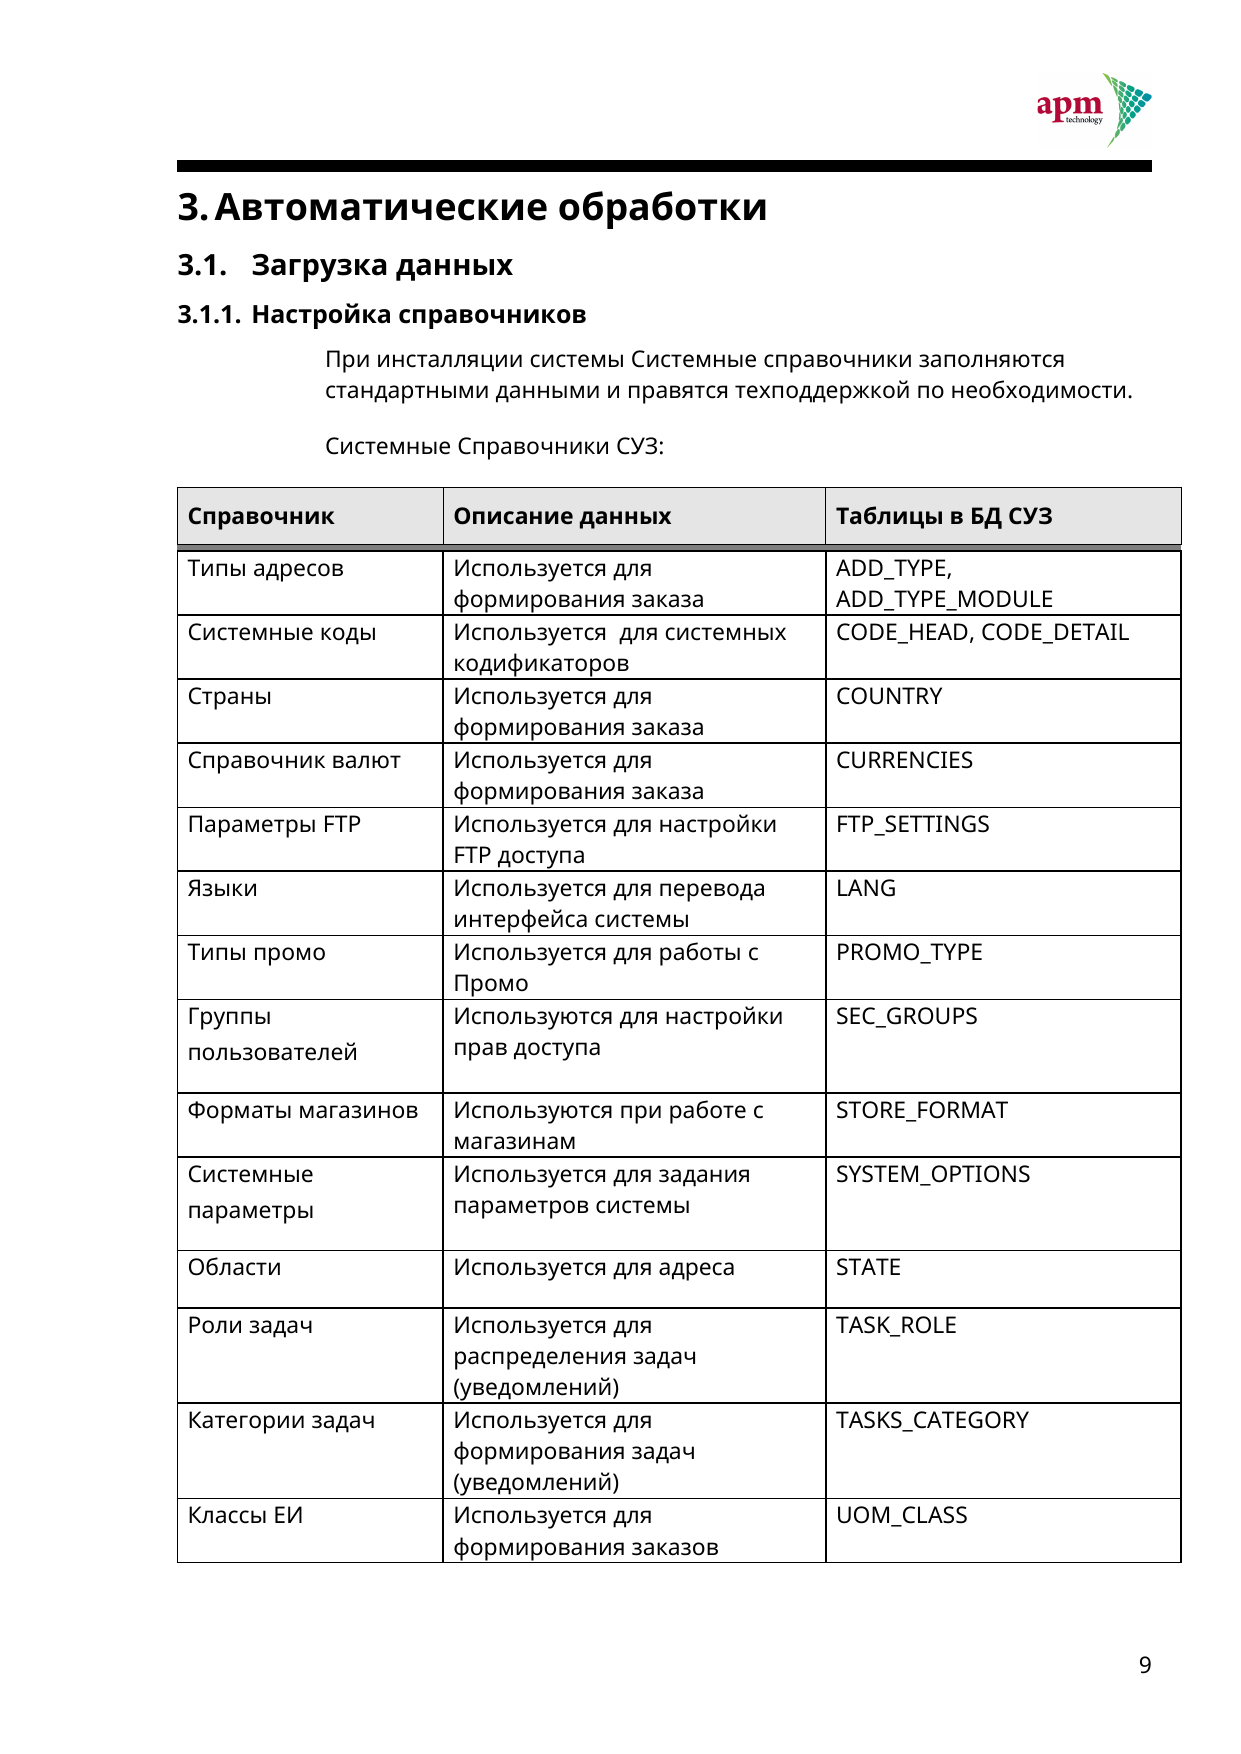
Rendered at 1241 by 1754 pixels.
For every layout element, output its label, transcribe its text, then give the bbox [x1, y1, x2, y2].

table_cell Параметры FTP [178, 808, 442, 870]
table_cell COUNTRY [827, 680, 1180, 742]
table_cell Используется для распределения задач (уведомлений) [444, 1309, 825, 1402]
table_cell SEC_GROUPS [827, 1000, 1180, 1092]
table_cell UOM_CLASS [827, 1499, 1180, 1562]
table_cell CODE_HEAD, CODE_DETAIL [827, 616, 1180, 678]
table_cell Используется для работы с Промо [444, 936, 825, 998]
table_cell Типы адресов [178, 552, 442, 614]
table_cell STORE_FORMAT [827, 1094, 1180, 1156]
table_cell Используется для формирования задач (уведомлений) [444, 1404, 825, 1498]
table_cell CURRENCIES [827, 744, 1180, 806]
table_cell Используется для системных кодификаторов [444, 616, 825, 678]
table_cell STATE [827, 1251, 1180, 1307]
table_cell [443, 545, 826, 550]
table_cell Страны [178, 680, 442, 742]
table_cell Типы промо [178, 936, 442, 998]
table_cell Используются для настройки прав доступа [444, 1000, 825, 1092]
table_header Справочник [178, 488, 443, 544]
table_cell ADD_TYPE, ADD_TYPE_MODULE [827, 552, 1180, 614]
table_cell PROMO_TYPE [827, 936, 1180, 998]
picture [1037, 73, 1152, 148]
table_cell TASKS_CATEGORY [827, 1404, 1180, 1498]
table_cell Языки [178, 872, 442, 934]
table_cell [177, 545, 443, 550]
table_cell Используются при работе с магазинам [444, 1094, 825, 1156]
table_cell Категории задач [178, 1404, 442, 1498]
table_cell LANG [827, 872, 1180, 934]
table_header Таблицы в БД СУЗ [826, 488, 1181, 544]
table_cell Системные коды [178, 616, 442, 678]
table_cell Используется для задания параметров системы [444, 1158, 825, 1249]
table_cell FTP_SETTINGS [827, 808, 1180, 870]
table_cell Группы пользователей [178, 1000, 442, 1092]
table_cell TASK_ROLE [827, 1309, 1180, 1402]
table_cell Роли задач [178, 1309, 442, 1402]
table_cell Используется для формирования заказа [444, 680, 825, 742]
table_cell Классы ЕИ [178, 1499, 442, 1562]
table_cell SYSTEM_OPTIONS [827, 1158, 1180, 1249]
table_cell Справочник валют [178, 744, 442, 806]
table_cell Используется для формирования заказа [444, 552, 825, 614]
table_cell Используется для настройки FTP доступа [444, 808, 825, 870]
table_cell Области [178, 1251, 442, 1307]
table_cell Форматы магазинов [178, 1094, 442, 1156]
table_cell Используется для формирования заказов [444, 1499, 825, 1562]
table_cell Используется для адреса [444, 1251, 825, 1307]
text Загрузка данных [177, 244, 1152, 284]
table_cell [826, 545, 1181, 550]
table_cell Системные параметры [178, 1158, 442, 1249]
text Автоматические обработки [177, 172, 1152, 232]
text При инсталляции системы Системные справочники заполняются стандартными данными и правятся техподдержкой по необходимости. [325, 343, 1152, 405]
table_cell Используется для формирования заказа [444, 744, 825, 806]
text Настройка справочников [177, 296, 1152, 330]
table_cell Используется для перевода интерфейса системы [444, 872, 825, 934]
table_header Описание данных [444, 488, 825, 544]
text Системные Справочники СУЗ: [325, 430, 1152, 462]
